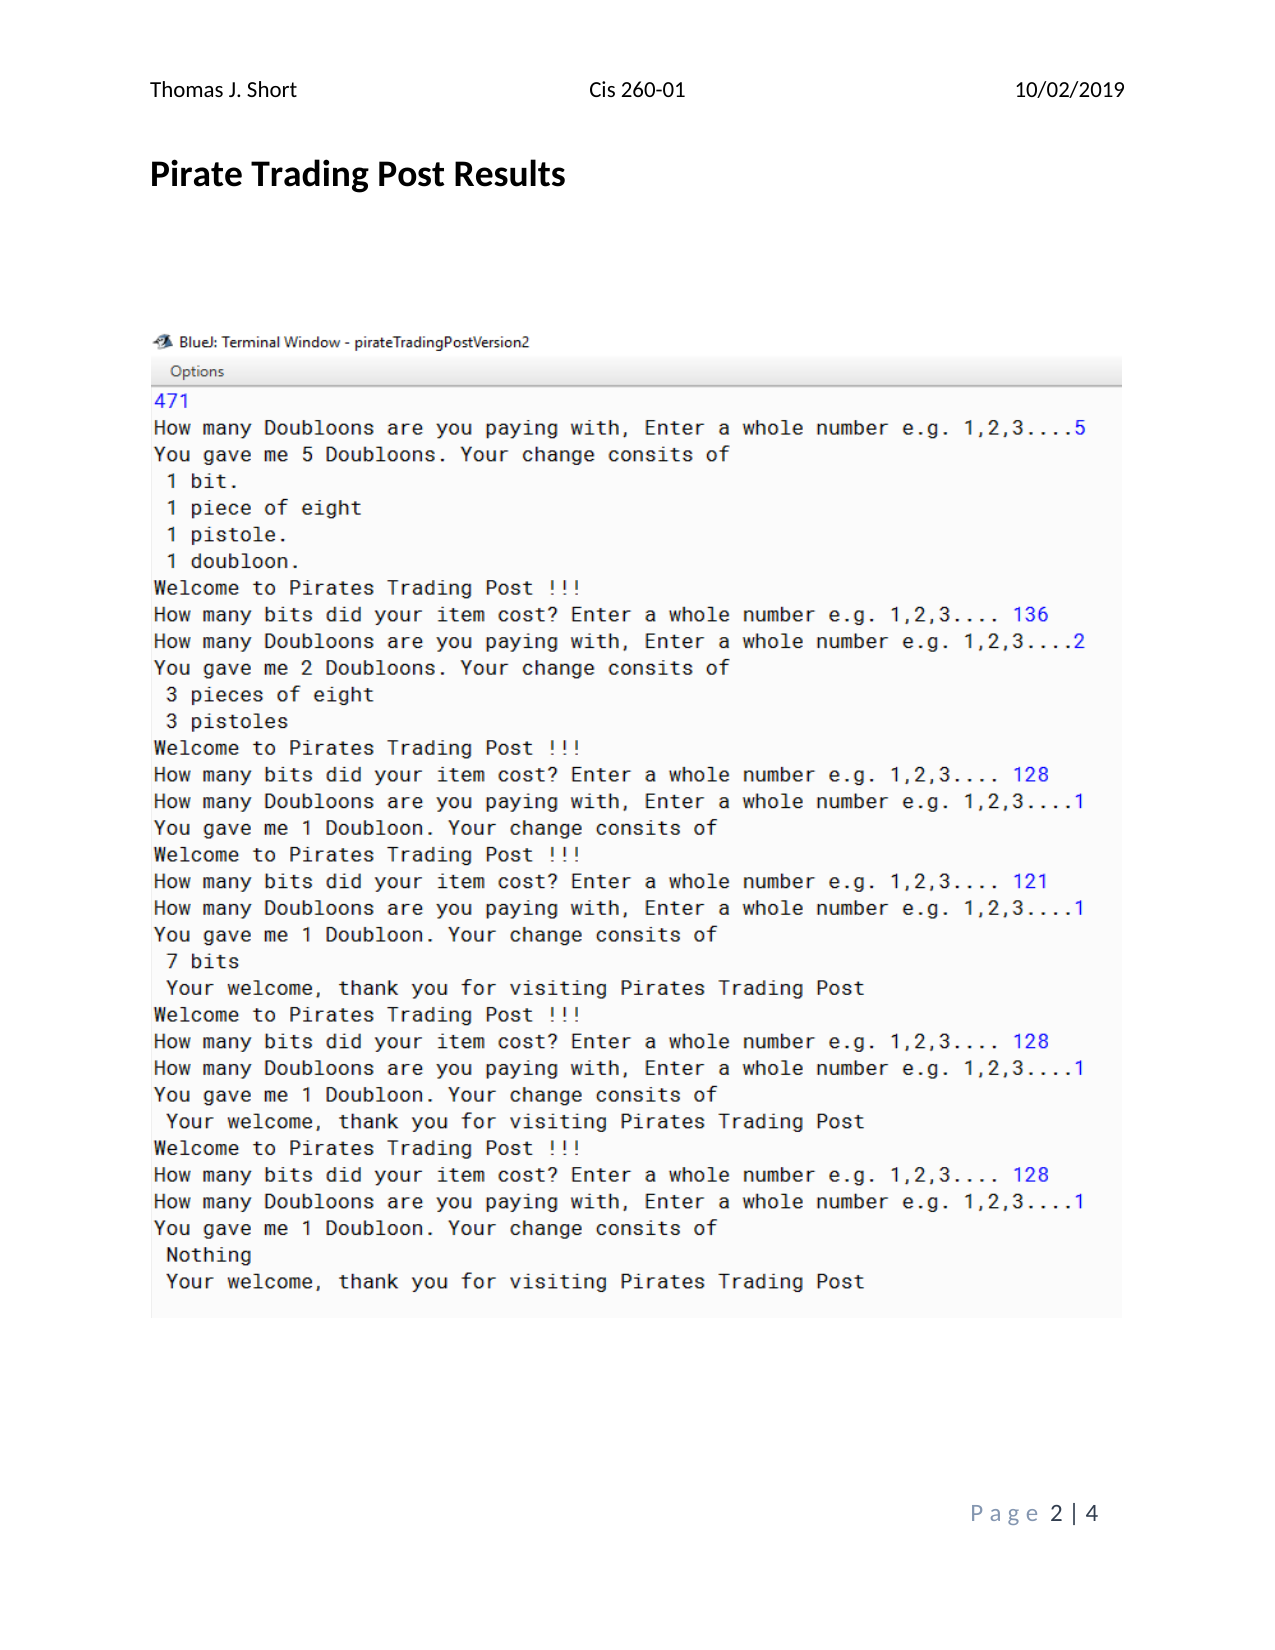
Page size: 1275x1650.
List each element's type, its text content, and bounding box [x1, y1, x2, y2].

picture [150, 328, 1122, 1317]
text Pirate Trading Post Results [150, 150, 1125, 196]
